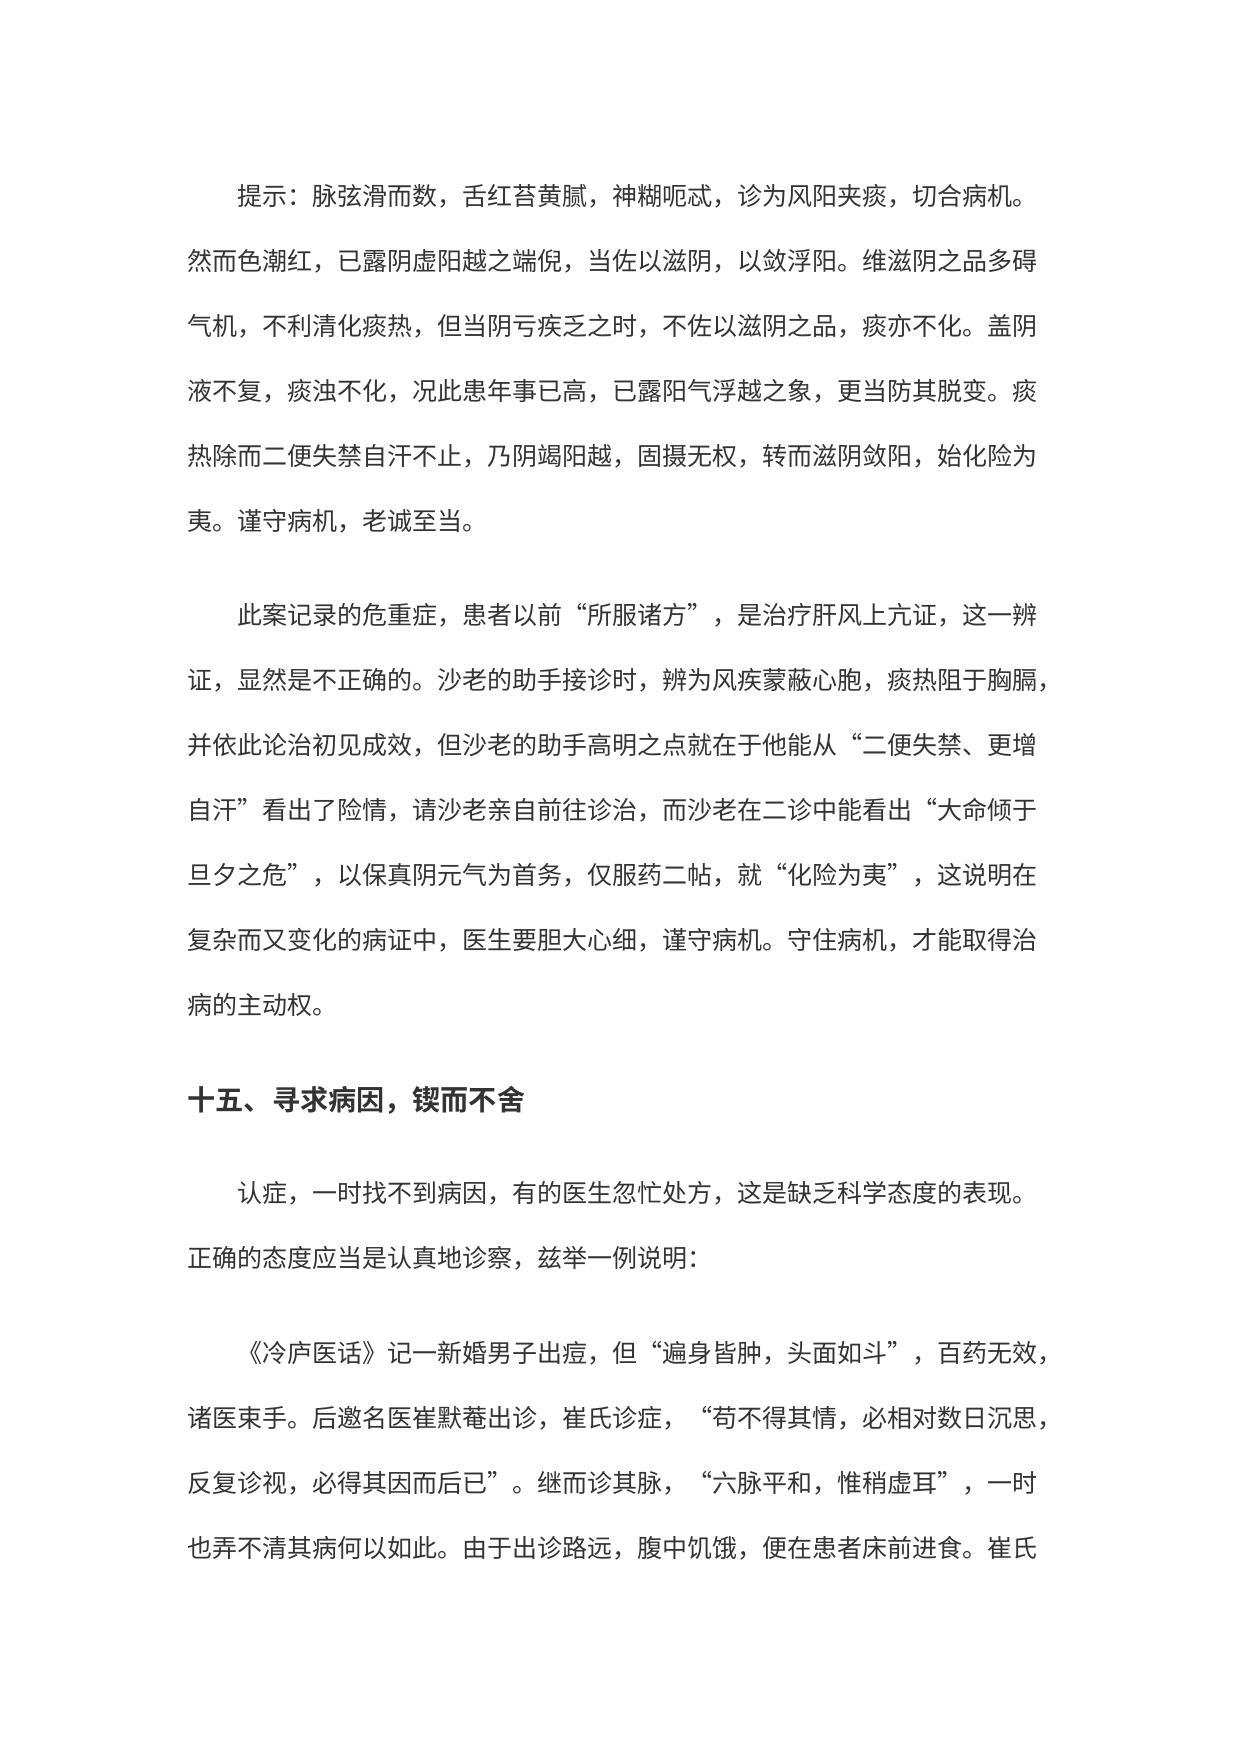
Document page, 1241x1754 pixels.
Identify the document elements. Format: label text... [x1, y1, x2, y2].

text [187, 1319, 1053, 1579]
text 十五、寻求病因，锲而不舍 [187, 1065, 1053, 1130]
text 认症，一时找不到病因，有的医生忽忙处方，这是缺乏科学态度的表现。正确的态度应当是认真地诊察，兹举一例说明： [187, 1159, 1053, 1289]
text 提示：脉弦滑而数，舌红苔黄腻，神糊呃忒，诊为风阳夹痰，切合病机。然而色潮红，已露阴虚阳越之端倪，当佐以滋阴，以敛浮阳。维滋阴之品多碍气机，不利清化痰热，但当阴亏疾乏之时，不佐以滋阴之品，痰亦不化。盖阴液不复，痰浊不化，况此患年事已高，已露阳气浮越之象，更当防其脱变。痰热除而二便失禁自汗不止，乃阴竭阳越，固摄无权，转而滋阴敛阳，始化险为夷。谨守病机，老诚至当。 [187, 162, 1053, 552]
text 此案记录的危重症，患者以前“所服诸方”，是治疗肝风上亢证，这一辨证，显然是不正确的。沙老的助手接诊时，辨为风疾蒙蔽心胞，痰热阻于胸膈，并依此论治初见成效，但沙老的助手高明之点就在于他能从“二便失禁、更增自汗”看出了险情，请沙老亲自前往诊治，而沙老在二诊中能看出“大命倾于旦夕之危”，以保真阴元气为首务，仅服药二帖，就“化险为夷”，这说明在复杂而又变化的病证中，医生要胆大心细，谨守病机。守住病机，才能取得治病的主动权。 [187, 581, 1053, 1036]
